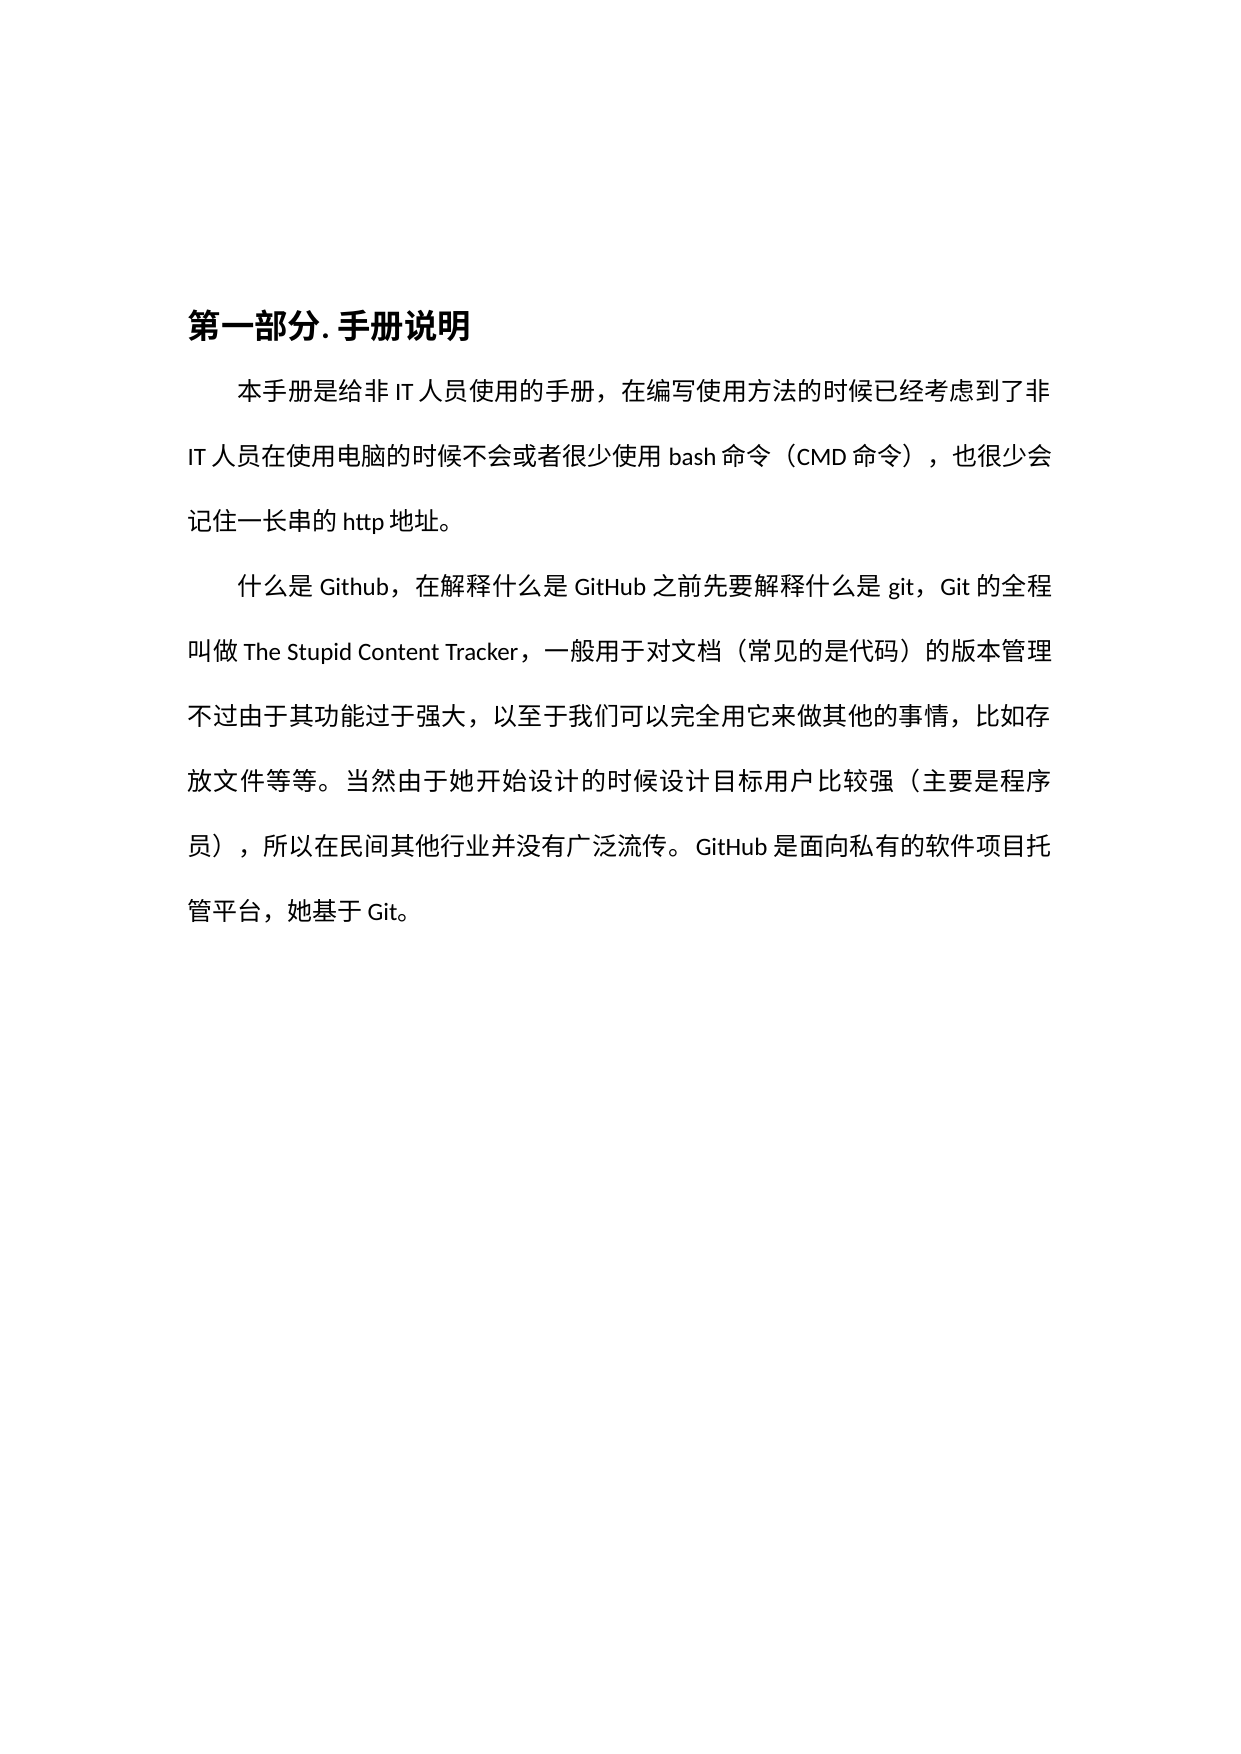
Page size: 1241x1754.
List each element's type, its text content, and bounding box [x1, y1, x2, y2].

text 第一部分. 手册说明 [187, 292, 1053, 357]
text 本手册是给非IT人员使用的手册，在编写使用方法的时候已经考虑到了非IT人员在使用电脑的时候不会或者很少使用bash命令（CMD命令），也很少会记住一长串的http地址。 [187, 357, 1053, 552]
text 什么是Github，在解释什么是GitHub之前先要解释什么是git，Git的全程叫做The Stupid Content Tracker，一般用于对文档（常见的是代码）的版本管理。不过由于其功能过于强大，以至于我们可以完全用它来做其他的事情，比如存放文件等等。当然由于她开始设计的时候设计目标用户比较强（主要是程序员），所以在民间其他行业并没有广泛流传。GitHub 是面向私有的软件项目托管平台，她基于Git。 [187, 552, 1053, 942]
